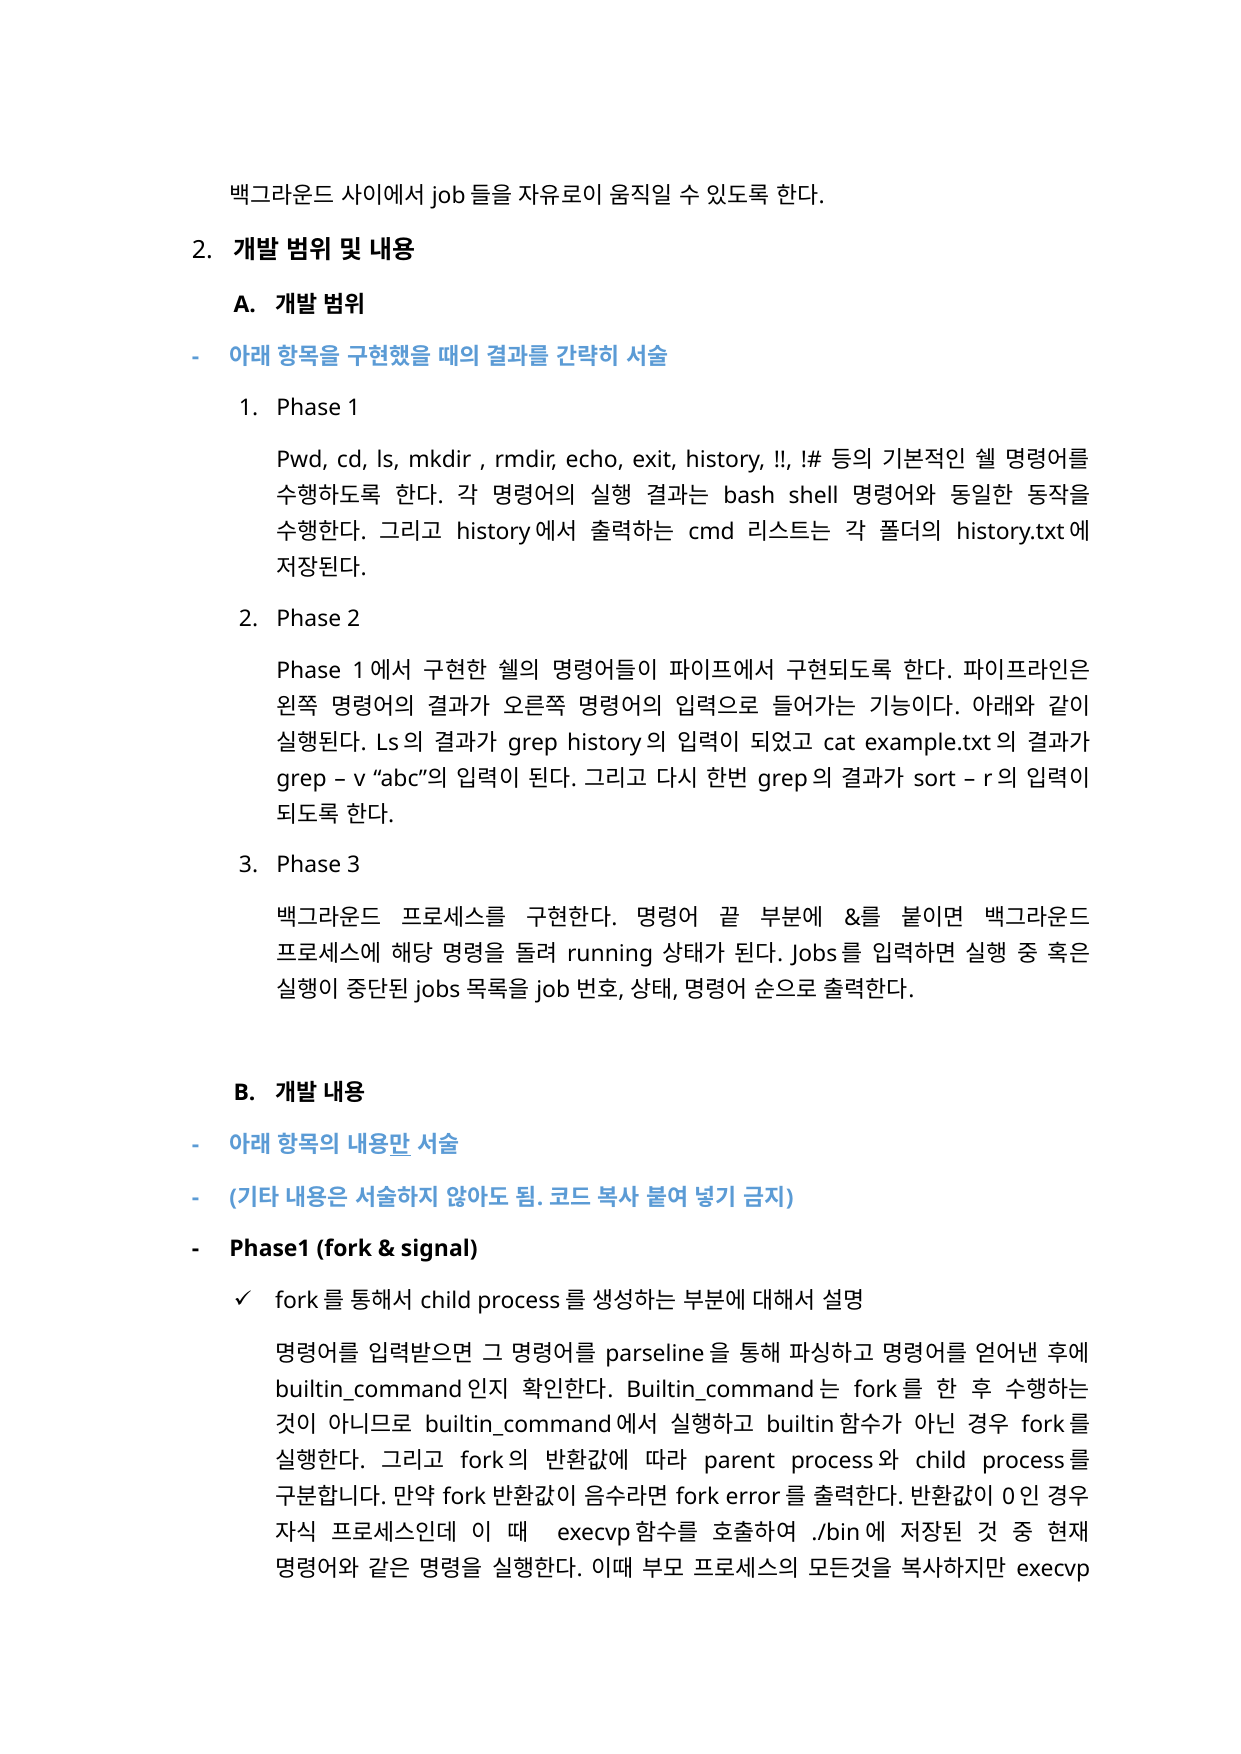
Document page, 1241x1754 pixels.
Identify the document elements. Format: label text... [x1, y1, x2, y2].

list Phase 2 [239, 602, 1090, 633]
list 아래 항목을 구현했을 때의 결과를 간략히 서술 [192, 338, 1090, 371]
list 개발 범위 및 내용 [192, 230, 1090, 266]
list Phase1 (fork & signal) [192, 1231, 1090, 1263]
list 백그라운드 프로세스를 구현한다. 명령어 끝 부분에 &를 붙이면 백그라운드 프로세스에 해당 명령을 돌려 running 상태가 된다. Jobs를 입력하면 실행 중 혹은 실행이 중단된 jobs 목록을 job 번호, 상태, 명령어 순으로 출력한다. [276, 899, 1090, 1004]
list 개발 내용 [233, 1074, 1090, 1107]
list Phase 3 [239, 848, 1090, 879]
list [229, 177, 1090, 211]
list 아래 항목의 내용만 서술 [192, 1126, 1090, 1159]
list (기타 내용은 서술하지 않아도 됨. 코드 복사 붙여 넣기 금지) [192, 1179, 1090, 1212]
list fork를 통해서 child process를 생성하는 부분에 대해서 설명 [233, 1282, 1090, 1315]
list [275, 1334, 1090, 1583]
list Phase 1 [239, 391, 1090, 422]
list Phase 1에서 구현한 쉘의 명령어들이 파이프에서 구현되도록 한다. 파이프라인은 왼쪽 명령어의 결과가 오른쪽 명령어의 입력으로 들어가는 기능이다. 아래와 같이 실행된다. Ls의 결과가 grep history의 입력이 되었고 cat example.txt의 결과가 grep – v “abc”의 입력이 된다. 그리고 다시 한번 grep의 결과가 sort – r의 입력이 되도록 한다. [276, 652, 1090, 829]
list Pwd, cd, ls, mkdir , rmdir, echo, exit, history, !!, !# 등의 기본적인 쉘 명령어를 수행하도록 한다. 각 명령어의 실행 결과는 bash shell 명령어와 동일한 동작을 수행한다. 그리고 history에서 출력하는 cmd 리스트는 각 폴더의 history.txt에 저장된다. [276, 441, 1090, 582]
list 개발 범위 [233, 286, 1090, 319]
